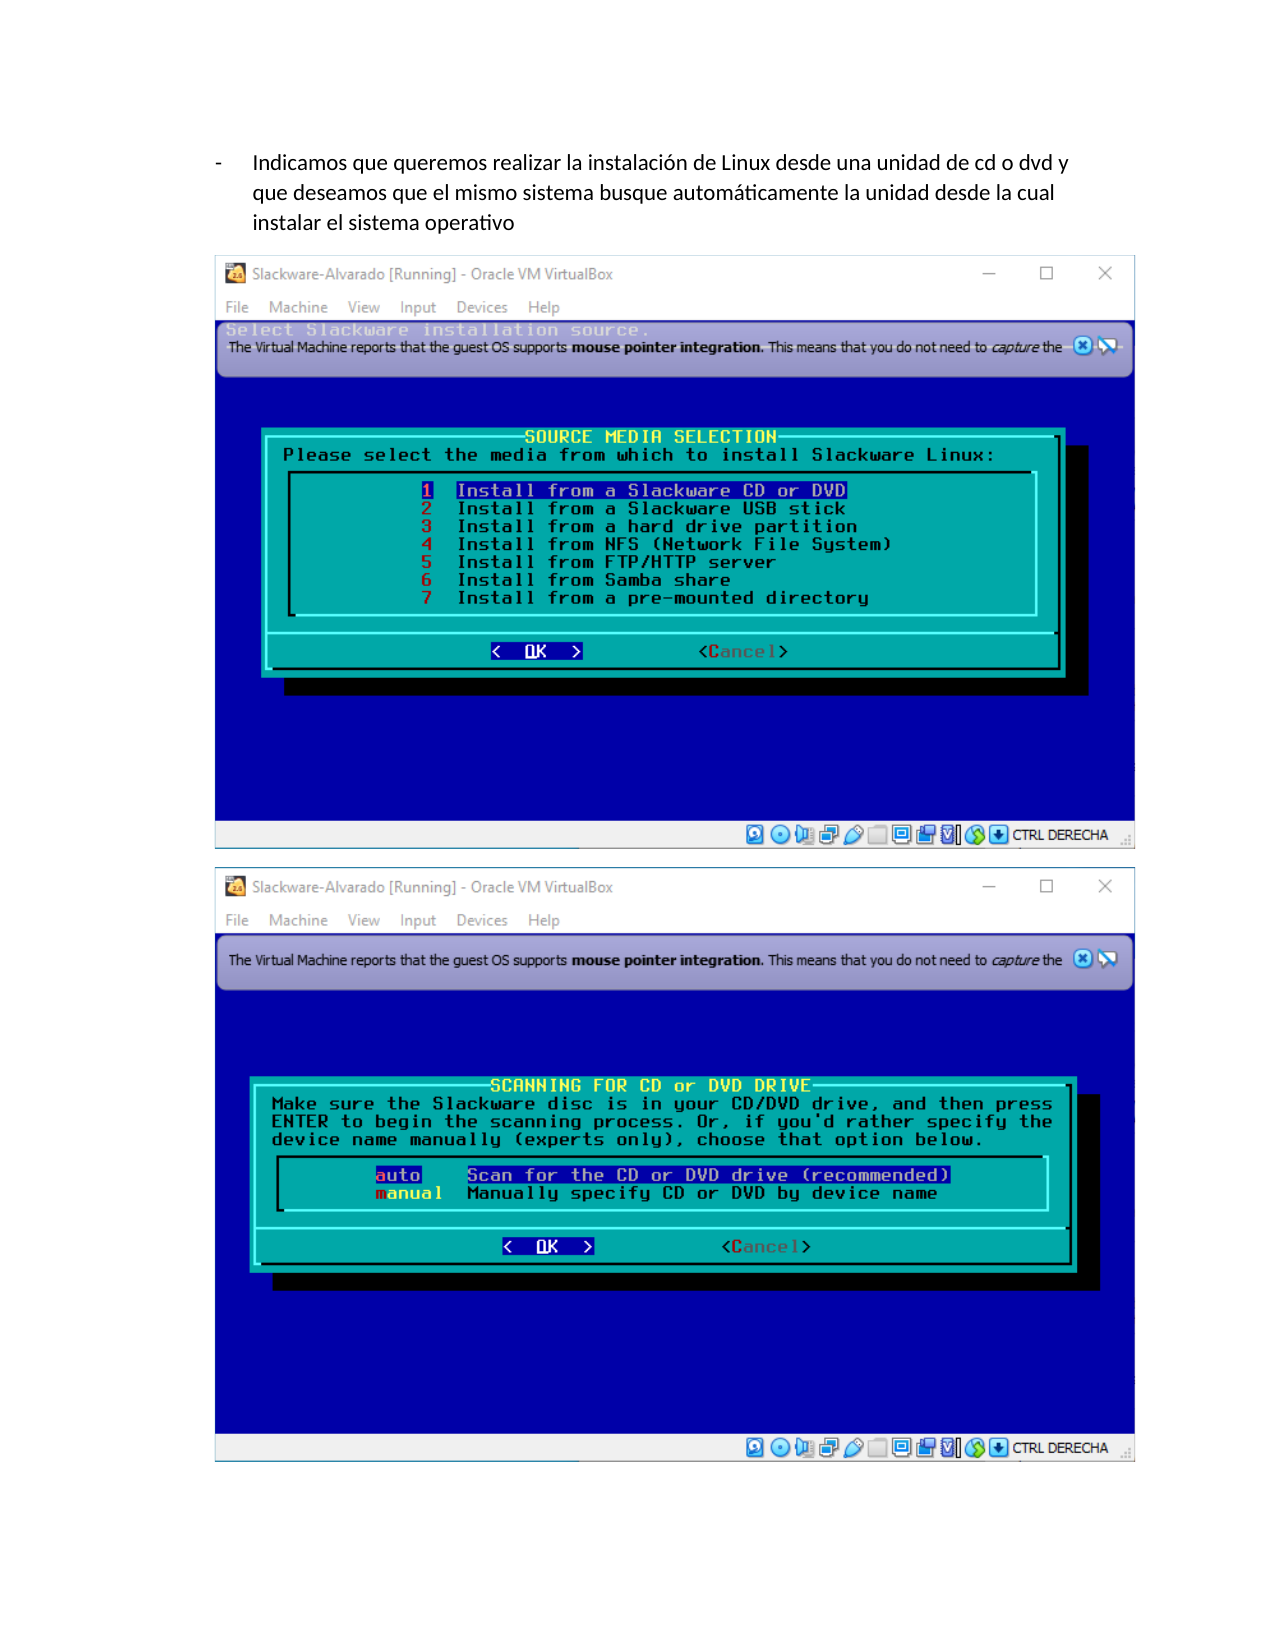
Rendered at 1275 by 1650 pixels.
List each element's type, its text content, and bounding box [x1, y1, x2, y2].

picture [214, 867, 1136, 1462]
picture [214, 255, 1136, 849]
list Indicamos que queremos realizar la instalación de Linux desde una unidad de cd o dvd y que deseamos que el mismo sistema busque automáticamente la unidad desde la cual instalar el sistema operativo [215, 148, 1098, 236]
